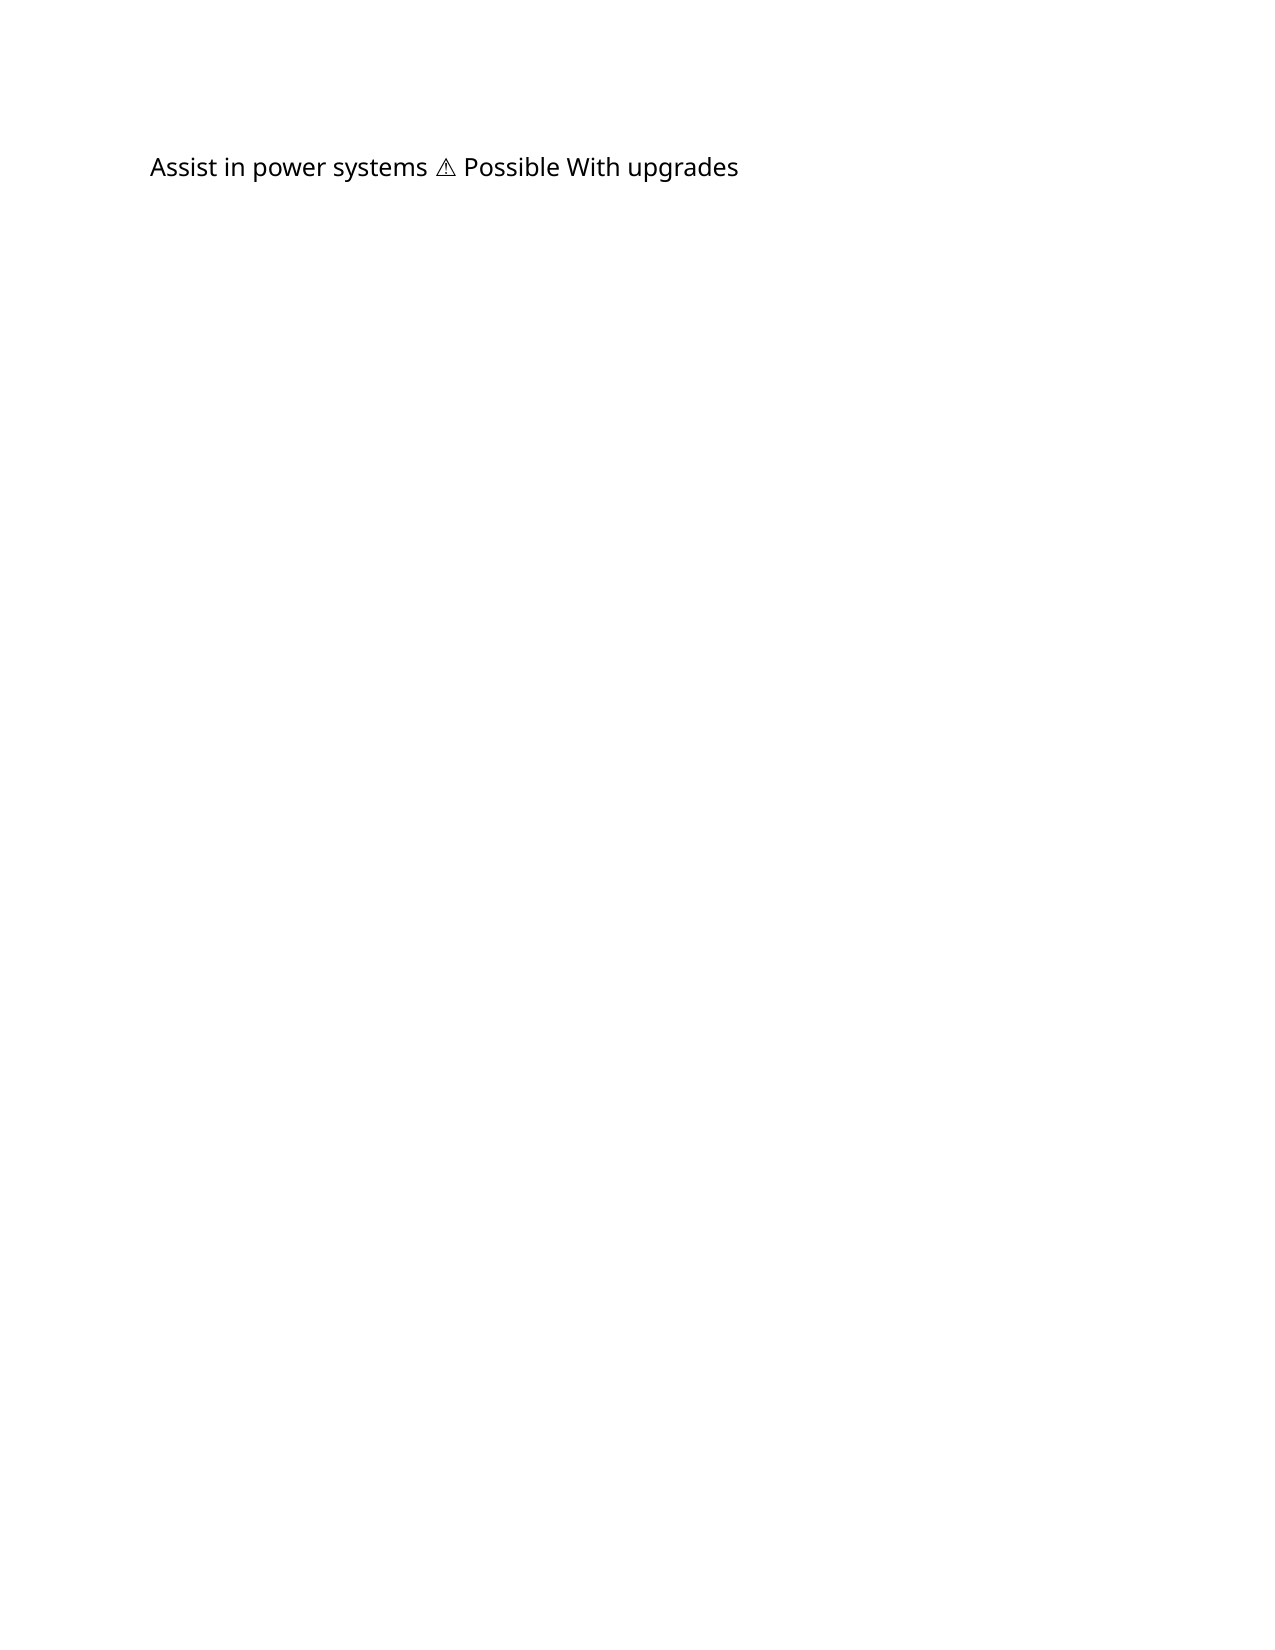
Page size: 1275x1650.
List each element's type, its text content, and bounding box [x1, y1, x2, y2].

text Assist in power systems ️ Possible With upgrades [150, 150, 1125, 184]
